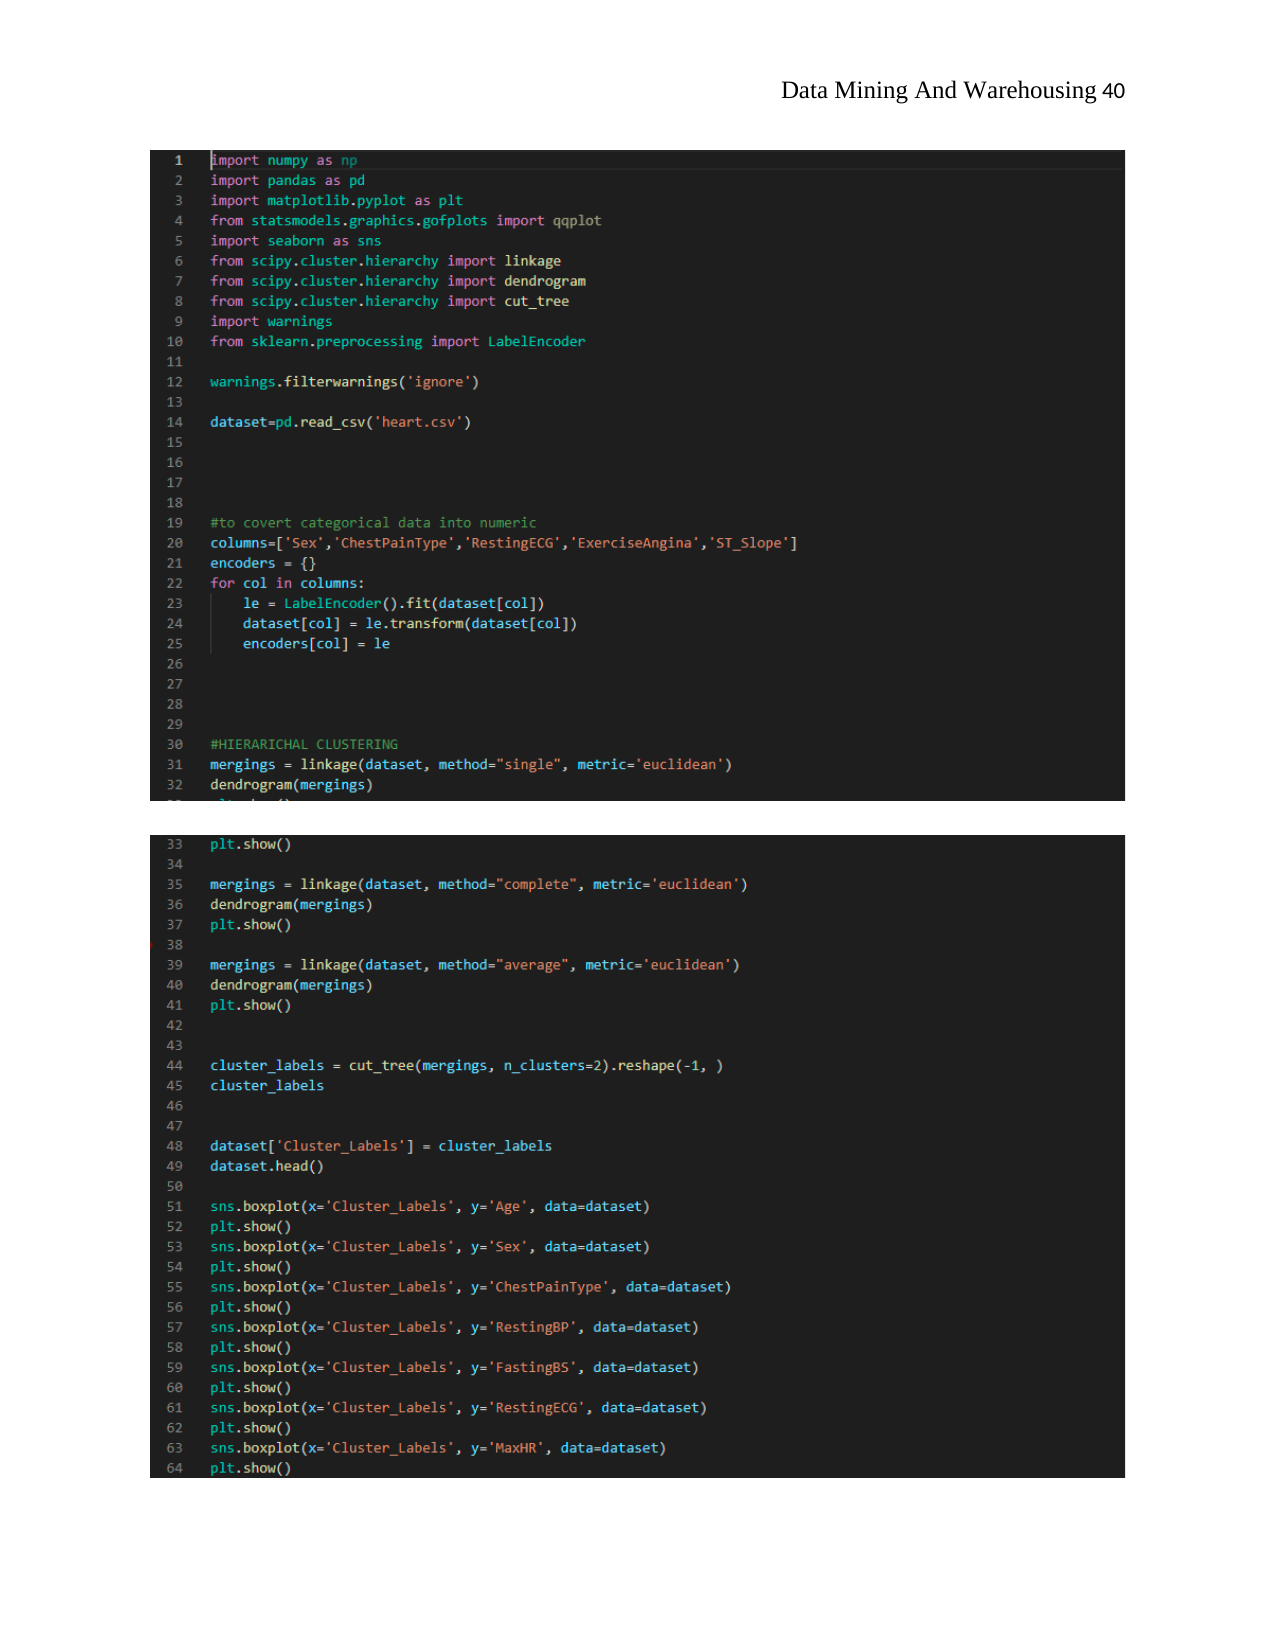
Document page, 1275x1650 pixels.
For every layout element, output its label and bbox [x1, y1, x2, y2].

picture [150, 150, 1125, 801]
picture [150, 835, 1125, 1478]
